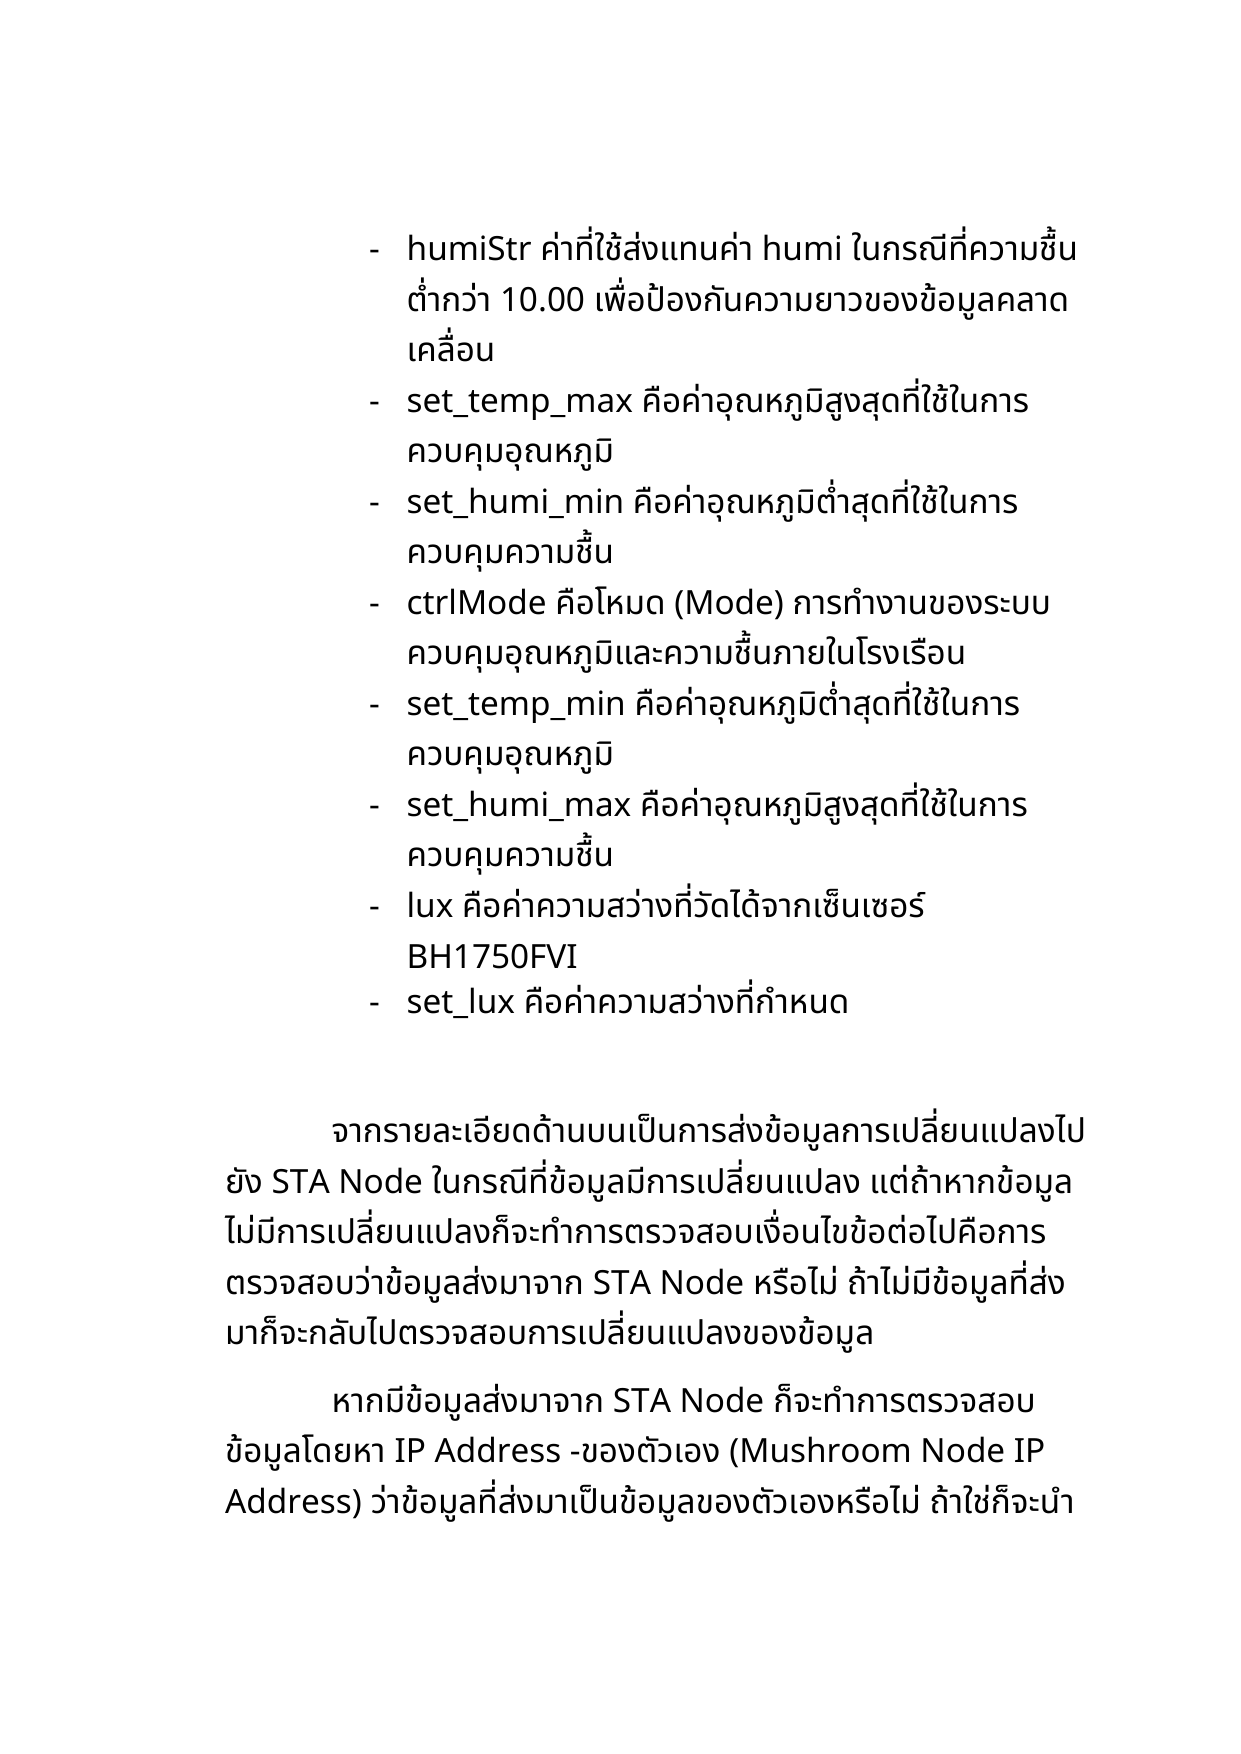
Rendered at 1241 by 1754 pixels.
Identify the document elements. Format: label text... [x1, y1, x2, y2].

list set_humi_max คือค่าอุณหภูมิสูงสุดที่ใช้ในการควบคุมความชื้น [369, 781, 1090, 882]
list humiStr ค่าที่ใช้ส่งแทนค่า humi ในกรณีที่ความชื้นต่ำกว่า 10.00 เพื่อป้องกันความยาวของข้อมูลคลาดเคลื่อน [369, 225, 1090, 377]
list lux คือค่าความสว่างที่วัดได้จากเซ็นเซอร์ BH1750FVI [369, 882, 1090, 978]
list ctrlMode คือโหมด (Mode) การทำงานของระบบควบคุมอุณหภูมิและความชื้นภายในโรงเรือน [369, 579, 1090, 680]
list set_lux คือค่าความสว่างที่กำหนด [369, 978, 1090, 1028]
list set_temp_min คือค่าอุณหภูมิต่ำสุดที่ใช้ในการควบคุมอุณหภูมิ [369, 680, 1090, 781]
list set_humi_min คือค่าอุณหภูมิต่ำสุดที่ใช้ในการควบคุมความชื้น [369, 478, 1090, 579]
text จากรายละเอียดด้านบนเป็นการส่งข้อมูลการเปลี่ยนแปลงไปยัง STA Node ในกรณีที่ข้อมูลมีการเปลี่ยนแปลง แต่ถ้าหากข้อมูลไม่มีการเปลี่ยนแปลงก็จะทำการตรวจสอบเงื่อนไขข้อต่อไปคือการตรวจสอบว่าข้อมูลส่งมาจาก STA Node หรือไม่ ถ้าไม่มีข้อมูลที่ส่งมาก็จะกลับไปตรวจสอบการเปลี่ยนแปลงของข้อมูล [225, 1107, 1090, 1360]
list set_temp_max คือค่าอุณหภูมิสูงสุดที่ใช้ในการควบคุมอุณหภูมิ [369, 377, 1090, 478]
